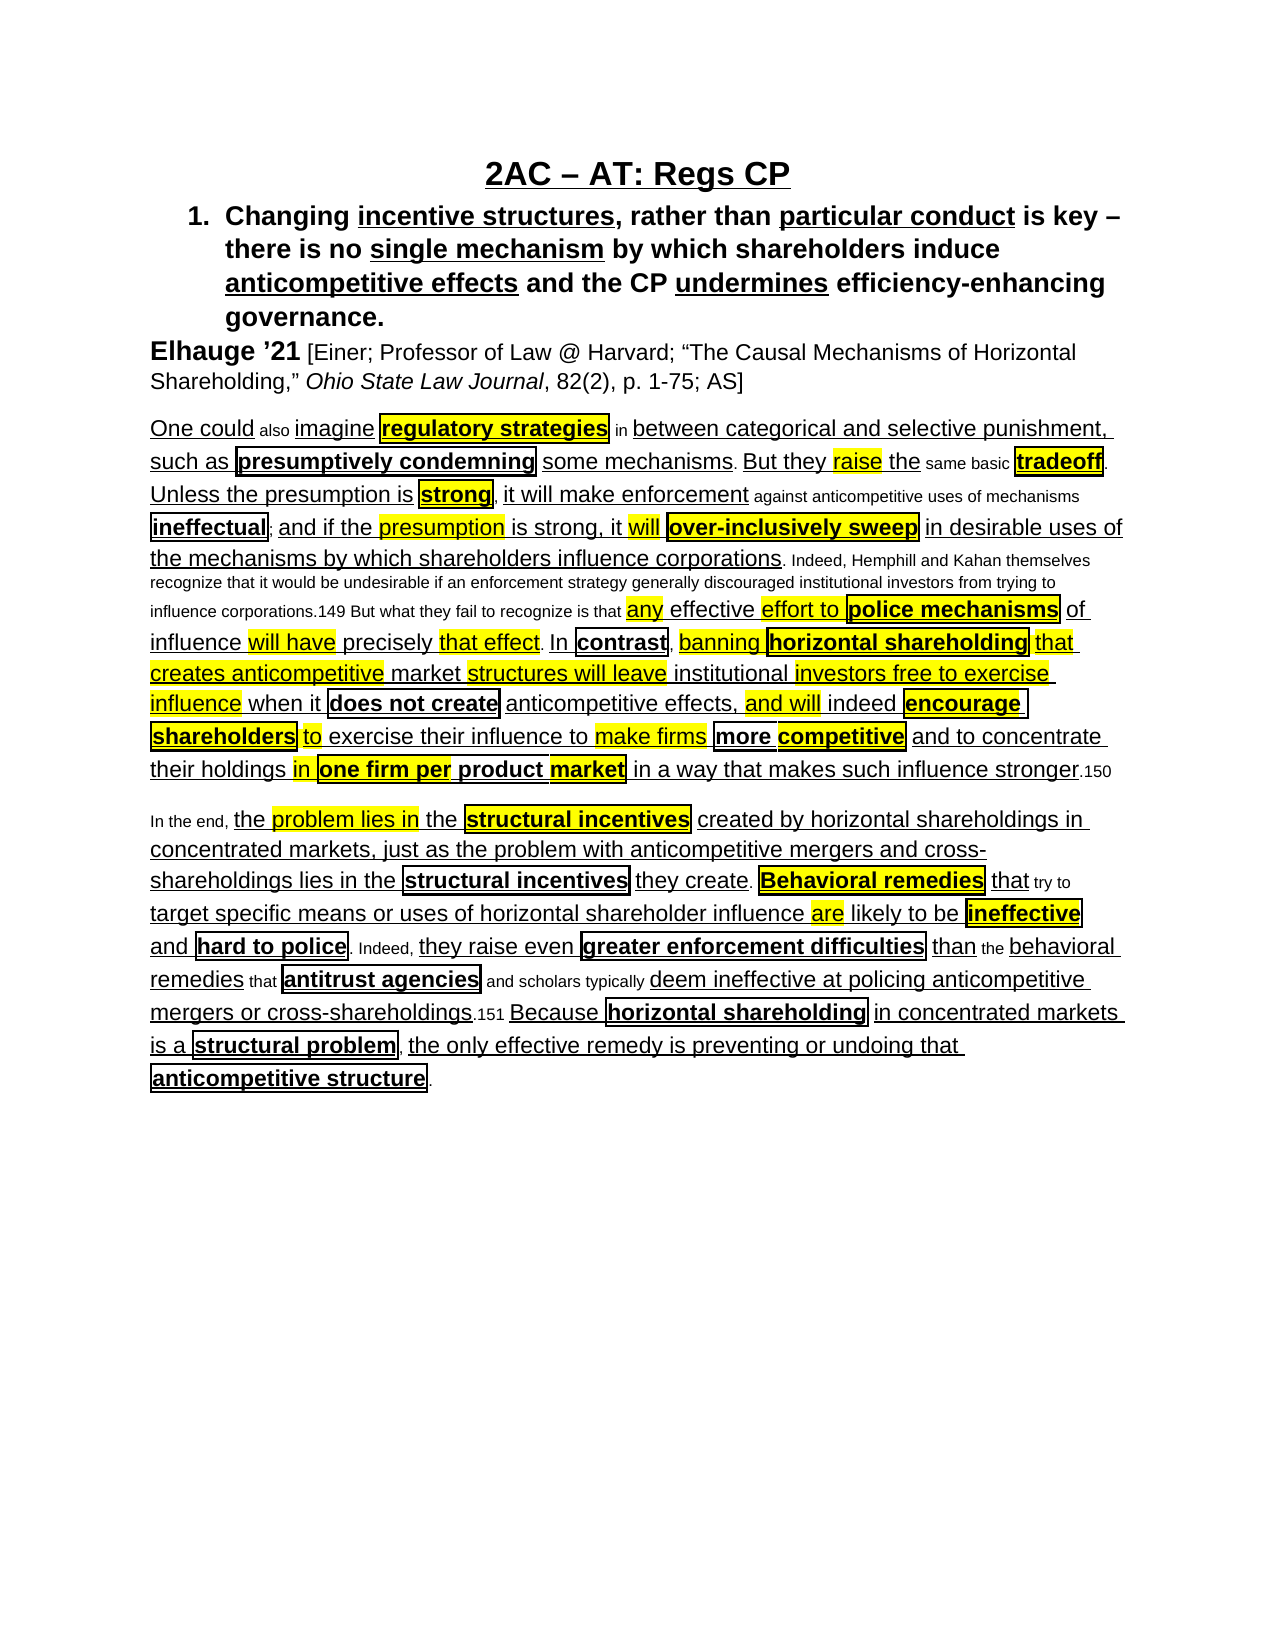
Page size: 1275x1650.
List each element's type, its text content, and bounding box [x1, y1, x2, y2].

text In the end, the problem lies in the structural incentives created by horizontal shareholdings in concentrated markets, just as the problem with anticompetitive mergers and cross-shareholdings lies in the structural incentives they create. Behavioral remedies that try to target specific means or uses of horizontal shareholder influence are likely to be ineffective and hard to police. Indeed, they raise even greater enforcement difficulties than the behavioral remedies that antitrust agencies and scholars typically deem ineffective at policing anticompetitive mergers or cross-shareholdings.151 Because horizontal shareholding in concentrated markets is a structural problem, the only effective remedy is preventing or undoing that anticompetitive structure. [150, 804, 1125, 1093]
text Elhauge ’21 [Einer; Professor of Law @ Harvard; “The Causal Mechanisms of Horizontal Shareholding,” Ohio State Law Journal, 82(2), p. 1-75; AS] [150, 335, 1125, 394]
subtitle Changing incentive structures, rather than particular conduct is key – there is no single mechanism by which shareholders induce anticompetitive effects and the CP undermines efficiency-enhancing governance. [187, 200, 1125, 332]
text One could also imagine regulatory strategies in between categorical and selective punishment, such as presumptively condemning some mechanisms. But they raise the same basic tradeoff. Unless the presumption is strong, it will make enforcement against anticompetitive uses of mechanisms ineffectual; and if the presumption is strong, it will over-inclusively sweep in desirable uses of the mechanisms by which shareholders influence corporations. Indeed, Hemphill and Kahan themselves recognize that it would be undesirable if an enforcement strategy generally discouraged institutional investors from trying to influence corporations.149 But what they fail to recognize is that any effective effort to police mechanisms of influence will have precisely that effect. In contrast, banning horizontal shareholding that creates anticompetitive market structures will leave institutional investors free to exercise influence when it does not create anticompetitive effects, and will indeed encourage shareholders to exercise their influence to make firms more competitive and to concentrate their holdings in one firm per product market in a way that makes such influence stronger.150 [150, 413, 1125, 784]
subtitle 2AC – AT: Regs CP [150, 154, 1125, 193]
